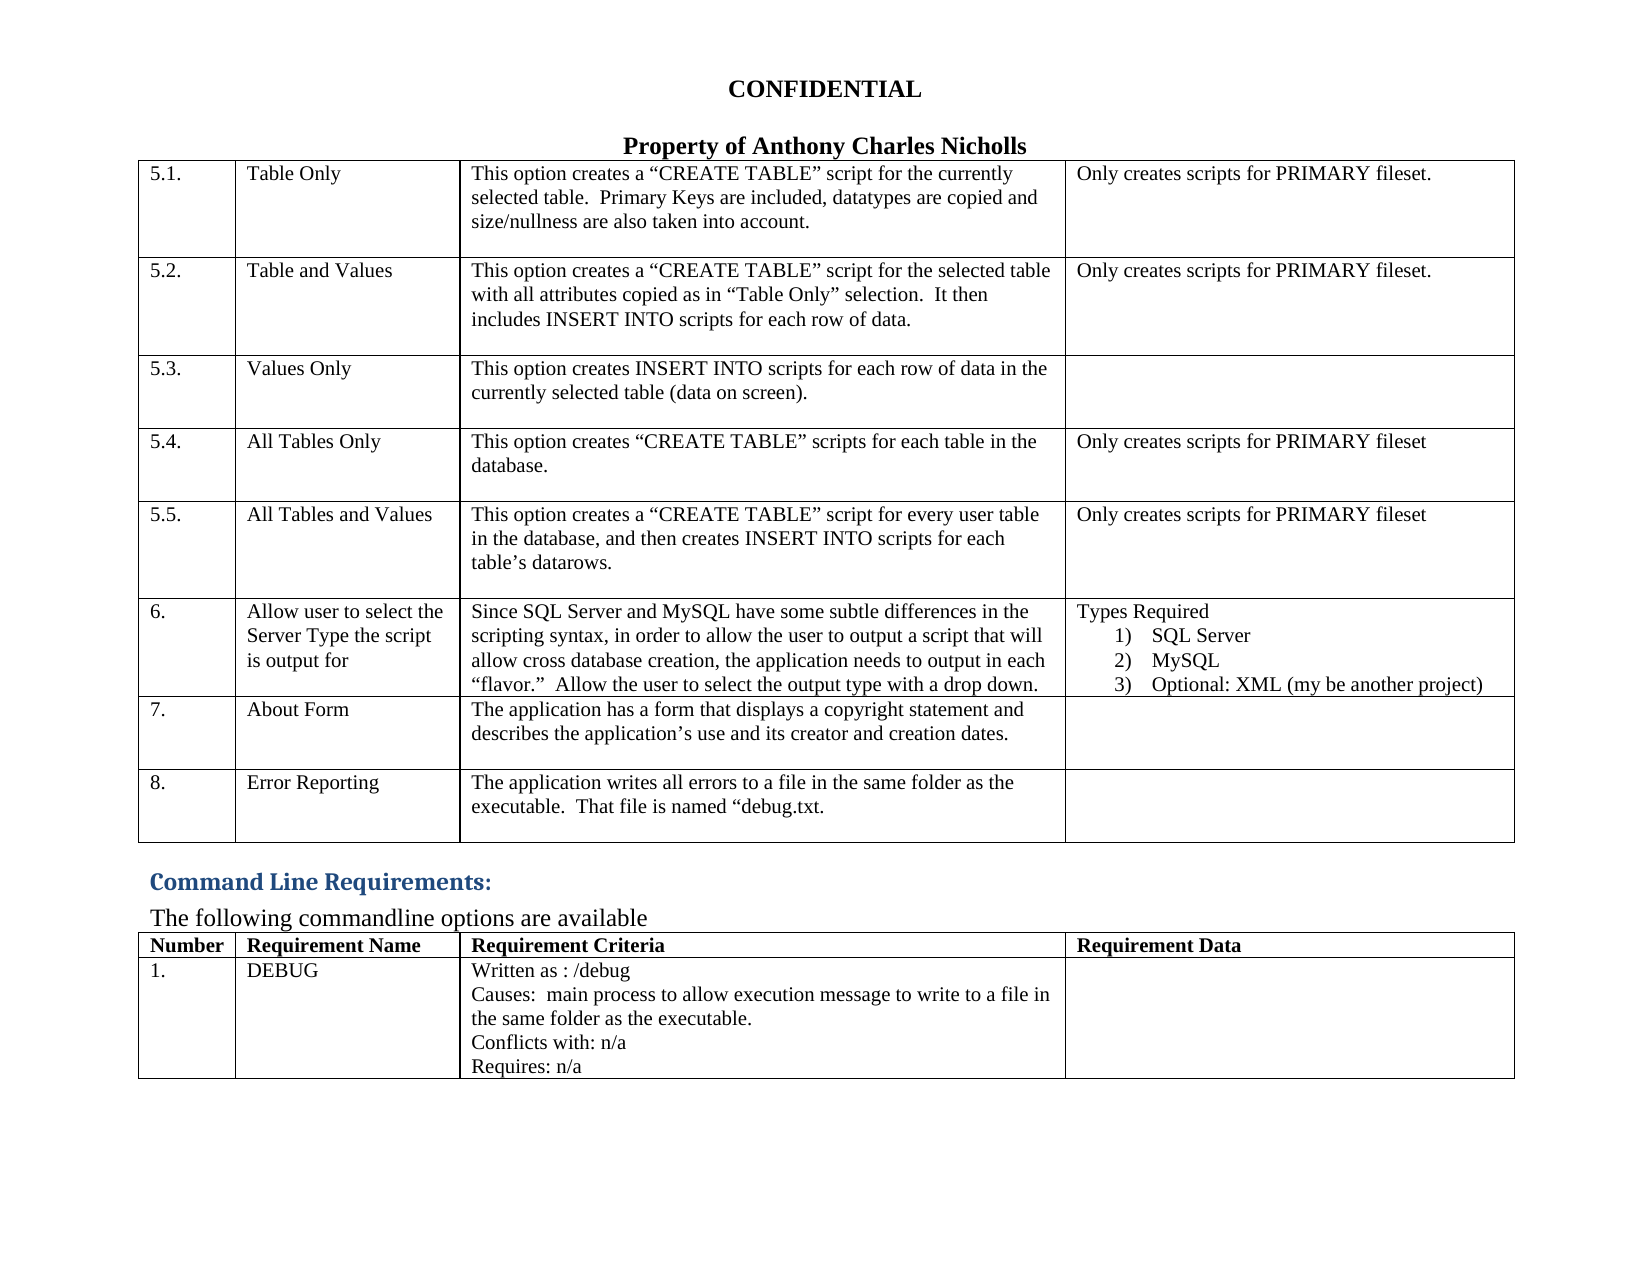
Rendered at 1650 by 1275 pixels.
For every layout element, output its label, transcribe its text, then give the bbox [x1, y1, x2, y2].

table_cell All Tables and Values [236, 502, 459, 598]
table_cell Since SQL Server and MySQL have some subtle differences in the scripting syntax, in order to allow the user to output a script that will allow cross database creation, the application needs to output in each “flavor.” Allow the user to select the output type with a drop down. [461, 599, 1065, 696]
table_cell The application writes all errors to a file in the same folder as the executable. That file is named “debug.txt. [461, 770, 1065, 842]
table_cell [139, 599, 235, 696]
table_cell This option creates INSERT INTO scripts for each row of data in the currently selected table (data on screen). [461, 356, 1065, 428]
table_cell Types Required SQL Server MySQL Optional: XML (my be another project) [1066, 599, 1514, 696]
table_cell [139, 697, 235, 769]
table_cell [139, 356, 235, 428]
text The following commandline options are available [150, 903, 1500, 932]
table_cell DEBUG [236, 958, 459, 1078]
subtitle Command Line Requirements: [150, 868, 1500, 897]
table_cell This option creates a “CREATE TABLE” script for every user table in the database, and then creates INSERT INTO scripts for each table’s datarows. [461, 502, 1065, 598]
table_cell Table and Values [236, 258, 459, 354]
table_cell All Tables Only [236, 429, 459, 501]
table_cell [1066, 356, 1514, 428]
table_cell Written as : /debug Causes: main process to allow execution message to write to a file in the same folder as the executable. Conflicts with: n/a Requires: n/a [461, 958, 1065, 1078]
table_cell [139, 958, 235, 1078]
table_cell Only creates scripts for PRIMARY fileset. [1066, 161, 1514, 257]
table_header Requirement Criteria [461, 933, 1065, 957]
table_cell [1066, 697, 1514, 769]
table_cell [139, 161, 235, 257]
table_cell [139, 429, 235, 501]
table_cell Only creates scripts for PRIMARY fileset. [1066, 258, 1514, 354]
table_cell Error Reporting [236, 770, 459, 842]
table_cell Only creates scripts for PRIMARY fileset [1066, 429, 1514, 501]
table_header Requirement Name [236, 933, 459, 957]
table_cell [1066, 958, 1514, 1078]
table_cell This option creates a “CREATE TABLE” script for the currently selected table. Primary Keys are included, datatypes are copied and size/nullness are also taken into account. [461, 161, 1065, 257]
table_cell [1066, 770, 1514, 842]
table_cell Allow user to select the Server Type the script is output for [236, 599, 459, 696]
table_cell This option creates “CREATE TABLE” scripts for each table in the database. [461, 429, 1065, 501]
table_cell Table Only [236, 161, 459, 257]
table_header Requirement Data [1066, 933, 1514, 957]
table_cell [139, 258, 235, 354]
table_cell Values Only [236, 356, 459, 428]
table_cell Only creates scripts for PRIMARY fileset [1066, 502, 1514, 598]
table_cell [139, 770, 235, 842]
table_cell About Form [236, 697, 459, 769]
table_cell [139, 502, 235, 598]
table_cell The application has a form that displays a copyright statement and describes the application’s use and its creator and creation dates. [461, 697, 1065, 769]
table_header Number [139, 933, 235, 957]
table_cell This option creates a “CREATE TABLE” script for the selected table with all attributes copied as in “Table Only” selection. It then includes INSERT INTO scripts for each row of data. [461, 258, 1065, 354]
